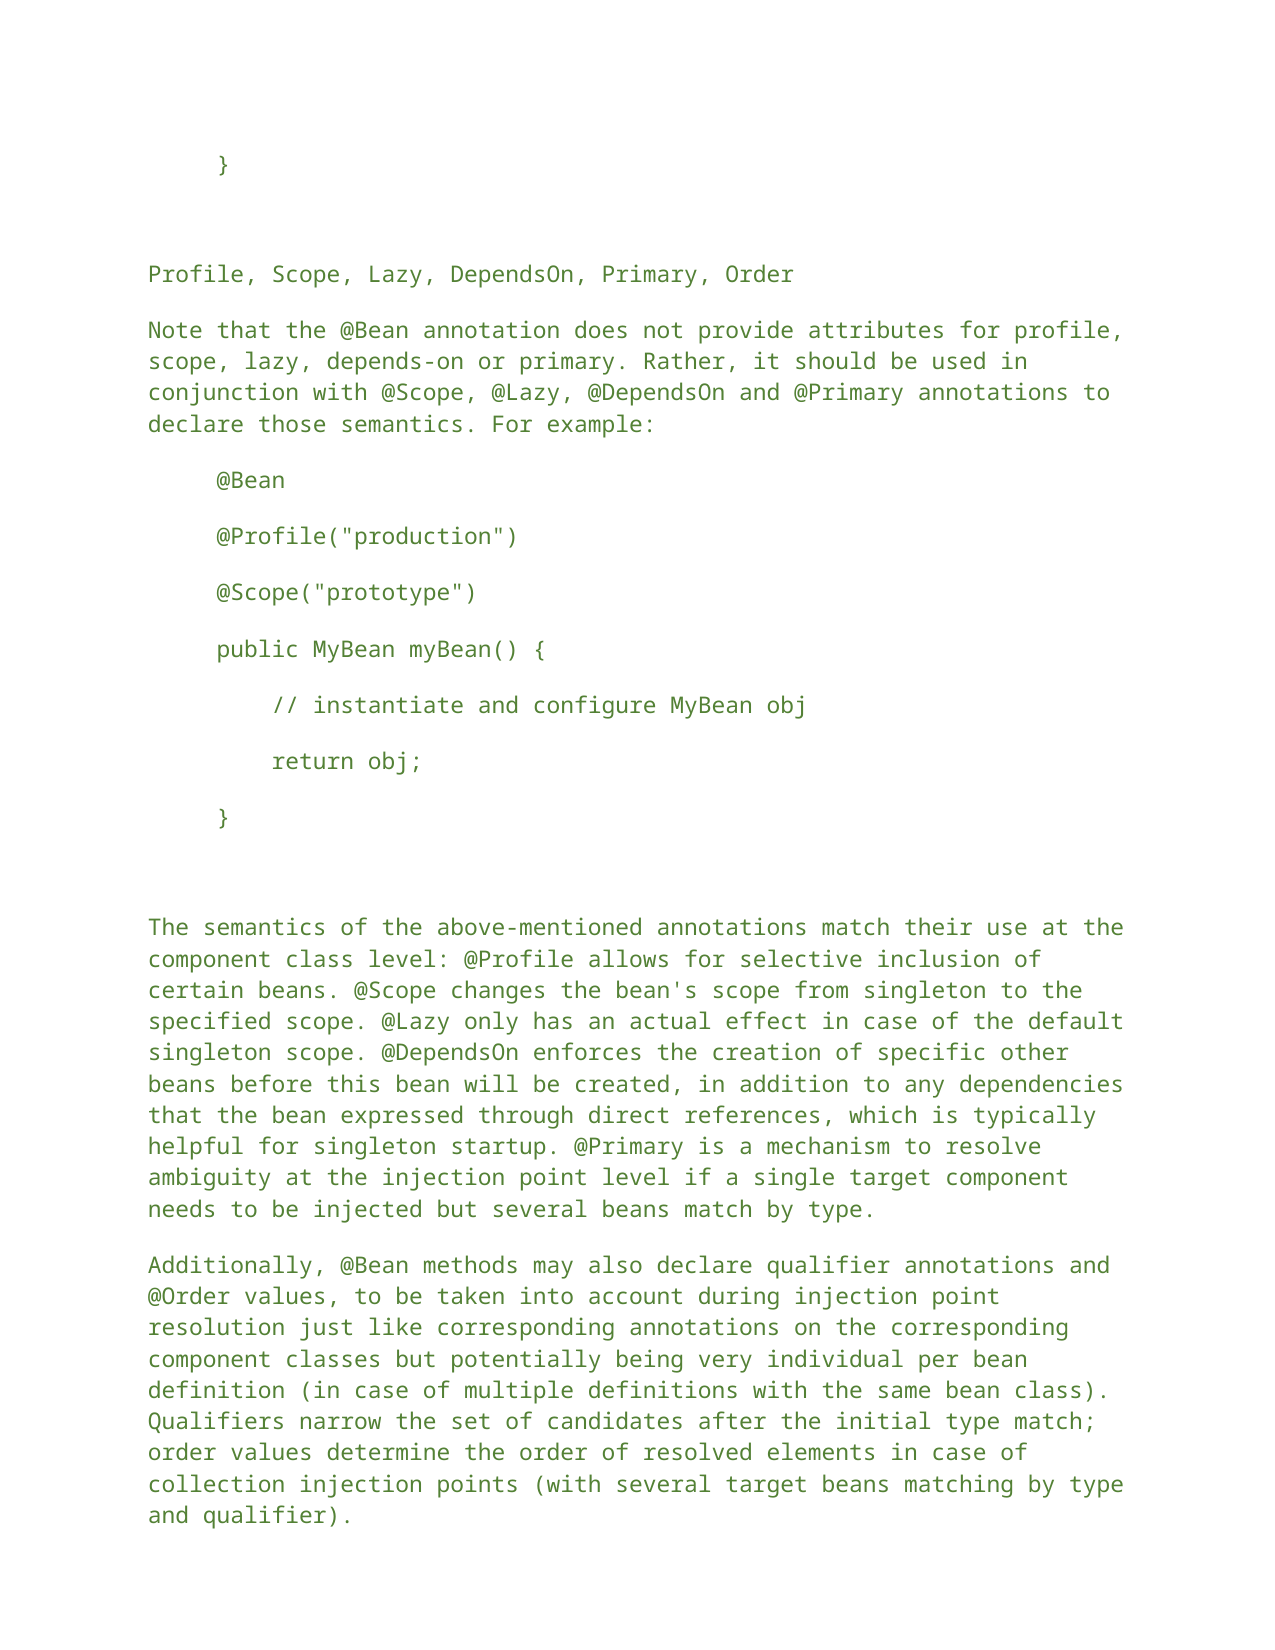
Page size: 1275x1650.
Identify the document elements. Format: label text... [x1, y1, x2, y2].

text Additionally, @Bean methods may also declare qualifier annotations and @Order values, to be taken into account during injection point resolution just like corresponding annotations on the corresponding component classes but potentially being very individual per bean definition (in case of multiple definitions with the same bean class). Qualifiers narrow the set of candidates after the initial type match; order values determine the order of resolved elements in case of collection injection points (with several target beans matching by type and qualifier). [148, 1249, 1127, 1530]
text // instantiate and configure MyBean obj [148, 689, 1127, 720]
text } [148, 801, 1127, 833]
text @Profile("production") [148, 520, 1127, 551]
text Profile, Scope, Lazy, DependsOn, Primary, Order [148, 258, 1127, 289]
text @Bean [148, 464, 1127, 495]
text Note that the @Bean annotation does not provide attributes for profile, scope, lazy, depends-on or primary. Rather, it should be used in conjunction with @Scope, @Lazy, @DependsOn and @Primary annotations to declare those semantics. For example: [148, 314, 1127, 439]
text @Scope("prototype") [148, 576, 1127, 608]
text The semantics of the above-mentioned annotations match their use at the component class level: @Profile allows for selective inclusion of certain beans. @Scope changes the bean's scope from singleton to the specified scope. @Lazy only has an actual effect in case of the default singleton scope. @DependsOn enforces the creation of specific other beans before this bean will be created, in addition to any dependencies that the bean expressed through direct references, which is typically helpful for singleton startup. @Primary is a mechanism to resolve ambiguity at the injection point level if a single target component needs to be injected but several beans match by type. [148, 911, 1127, 1224]
text return obj; [148, 745, 1127, 776]
text public MyBean myBean() { [148, 633, 1127, 664]
text } [148, 148, 1127, 179]
